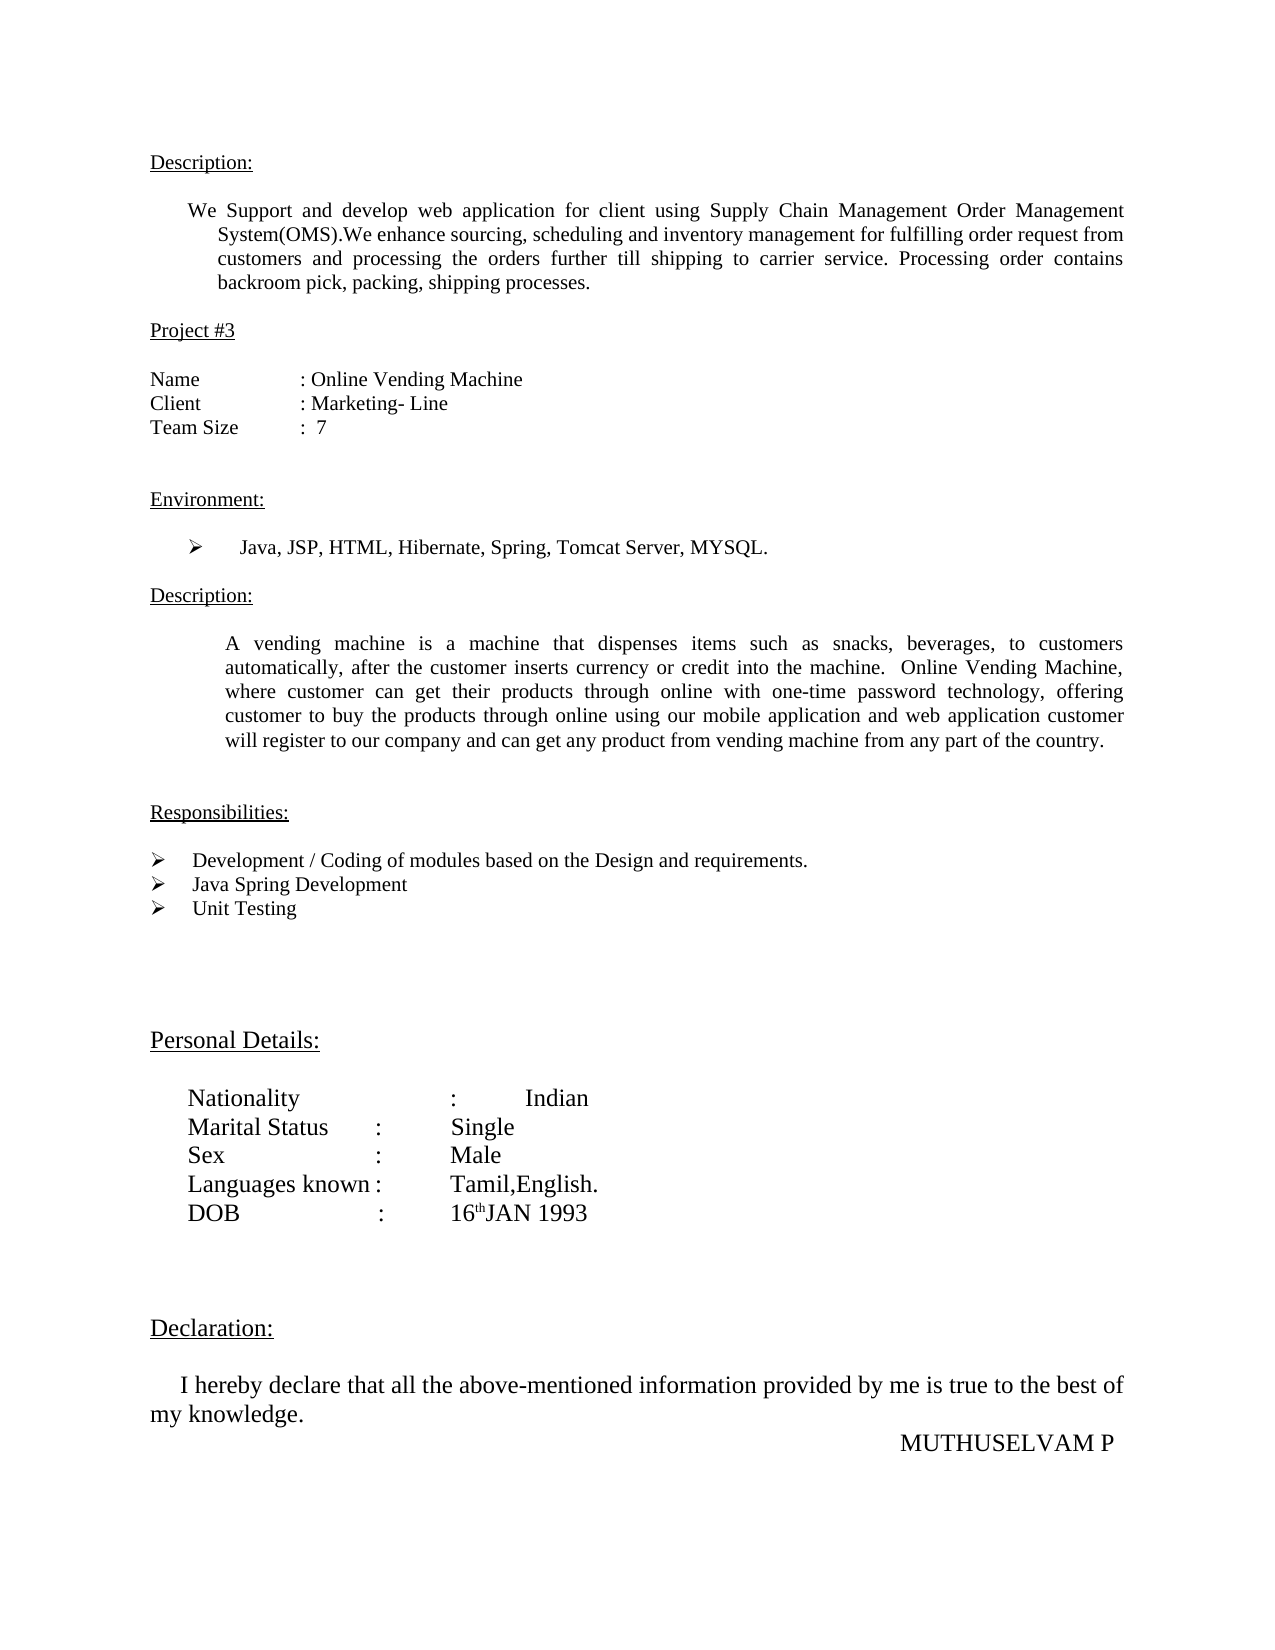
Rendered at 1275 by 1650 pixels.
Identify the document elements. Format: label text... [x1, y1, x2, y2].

text Sex : Male [187, 1141, 1125, 1169]
text DOB : 16thJAN 1993 [150, 1198, 1125, 1227]
text Project #3 [150, 318, 1125, 342]
text Personal Details: [150, 1026, 1125, 1054]
text I hereby declare that all the above-mentioned information provided by me is true to the best of my knowledge. [150, 1371, 1125, 1428]
text A vending machine is a machine that dispenses items such as snacks, beverages, to customers automatically, after the customer inserts currency or credit into the machine. Online Vending Machine, where customer can get their products through online with one-time password technology, offering customer to buy the products through online using our mobile application and web application customer will register to our company and can get any product from vending machine from any part of the country. [225, 631, 1125, 752]
text Description: [150, 583, 1125, 607]
text Environment: [150, 487, 1125, 511]
text Team Size : 7 [150, 415, 1125, 439]
text Nationality : Indian [187, 1083, 1125, 1112]
text Development / Coding of modules based on the Design and requirements. [150, 848, 1125, 872]
text Marital Status : Single [187, 1112, 1125, 1141]
text Unit Testing [150, 896, 1125, 920]
text We Support and develop web application for client using Supply Chain Management Order Management System(OMS).We enhance sourcing, scheduling and inventory management for fulfilling order request from customers and processing the orders further till shipping to carrier service. Processing order contains backroom pick, packing, shipping processes. [187, 198, 1125, 294]
text Declaration: [150, 1313, 1125, 1342]
text Java Spring Development [150, 872, 1125, 896]
text Name : Online Vending Machine [150, 367, 1125, 391]
text MUTHUSELVAM P [150, 1428, 1125, 1457]
list Java, JSP, HTML, Hibernate, Spring, Tomcat Server, MYSQL. [187, 535, 1125, 559]
text Responsibilities: [150, 800, 1125, 824]
text Description: [150, 150, 1125, 174]
text Client : Marketing- Line [150, 391, 1125, 415]
text Languages known : Tamil,English. [187, 1169, 1125, 1198]
